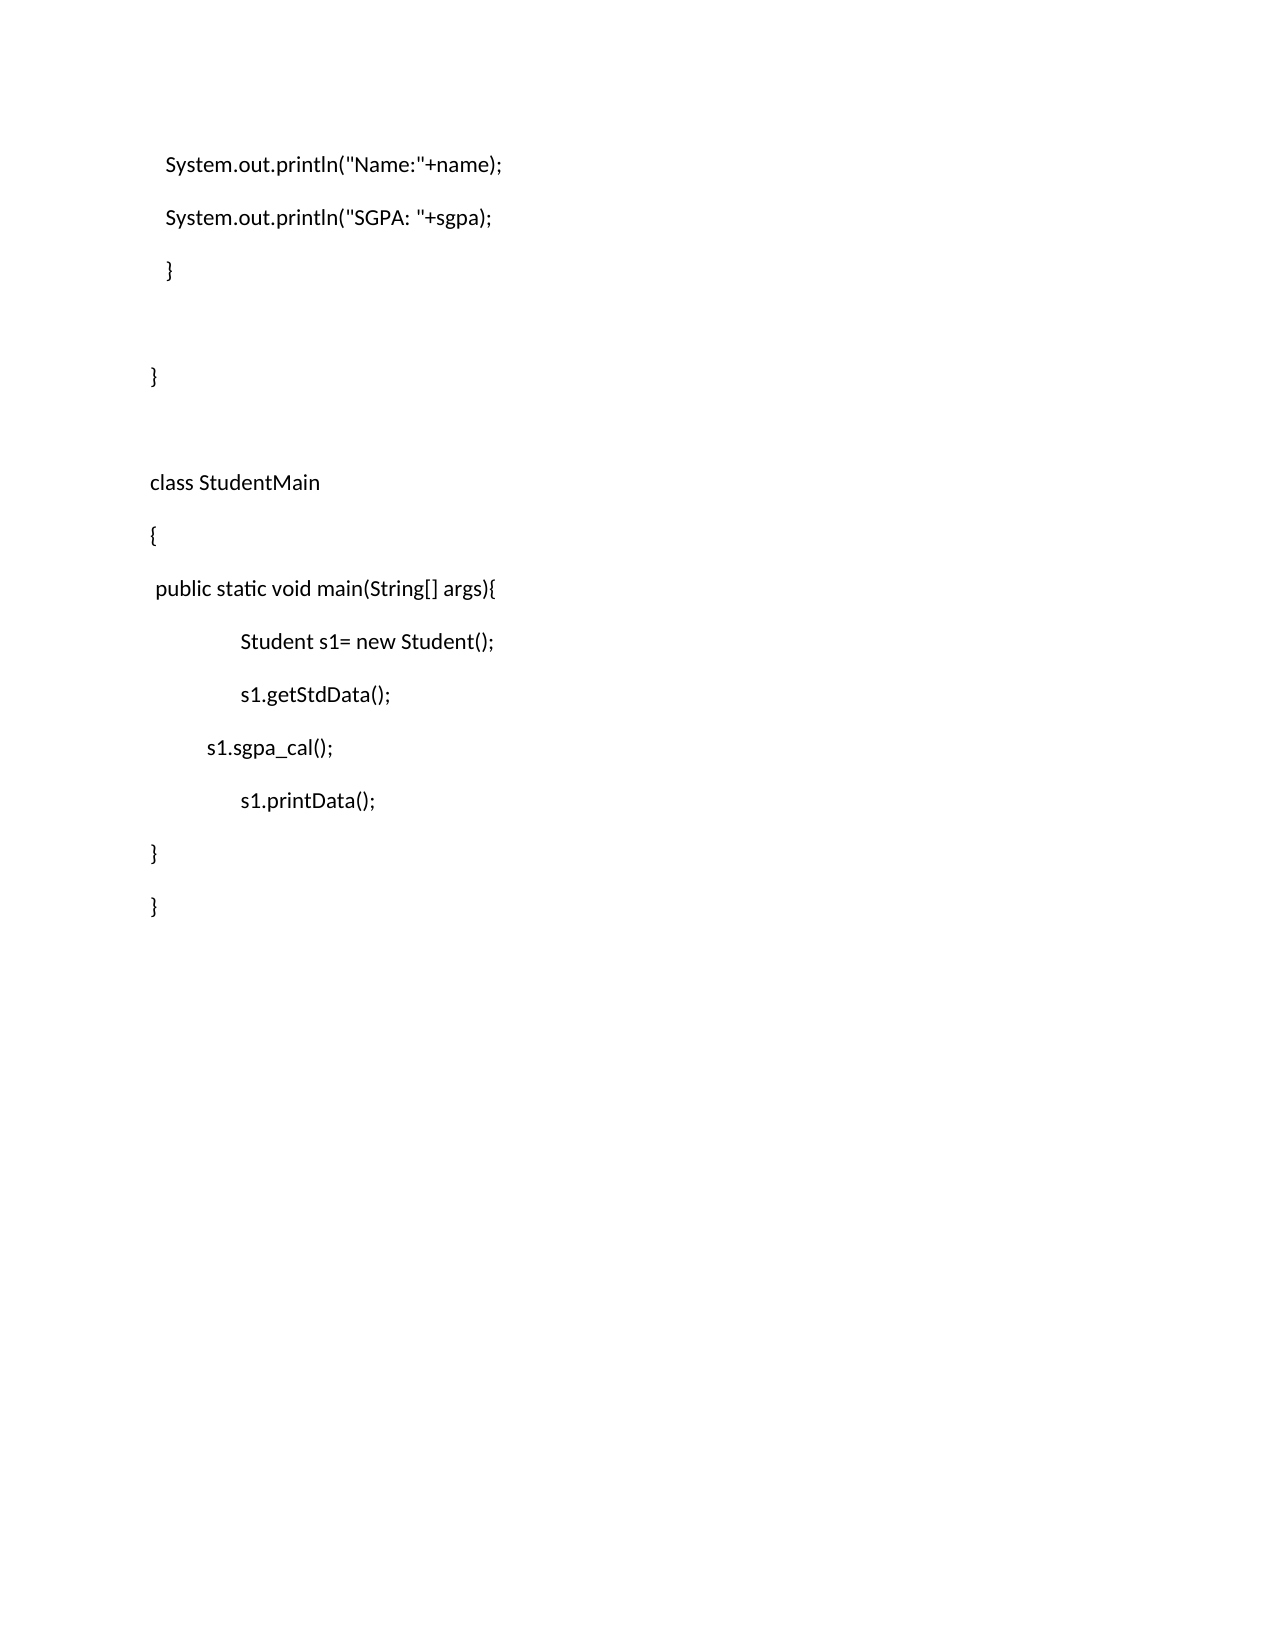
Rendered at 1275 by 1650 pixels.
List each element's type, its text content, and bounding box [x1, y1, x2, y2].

text } [150, 362, 1125, 390]
text s1.getStdData(); [150, 680, 1125, 708]
text s1.printData(); [150, 786, 1125, 814]
text Student s1= new Student(); [150, 627, 1125, 655]
text } [150, 256, 1125, 284]
text { [150, 521, 1125, 549]
text System.out.println("SGPA: "+sgpa); [150, 203, 1125, 231]
text } [150, 892, 1125, 920]
text public static void main(String[] args){ [150, 574, 1125, 602]
text } [150, 839, 1125, 867]
text System.out.println("Name:"+name); [150, 150, 1125, 178]
text class StudentMain [150, 468, 1125, 496]
text s1.sgpa_cal(); [150, 733, 1125, 761]
